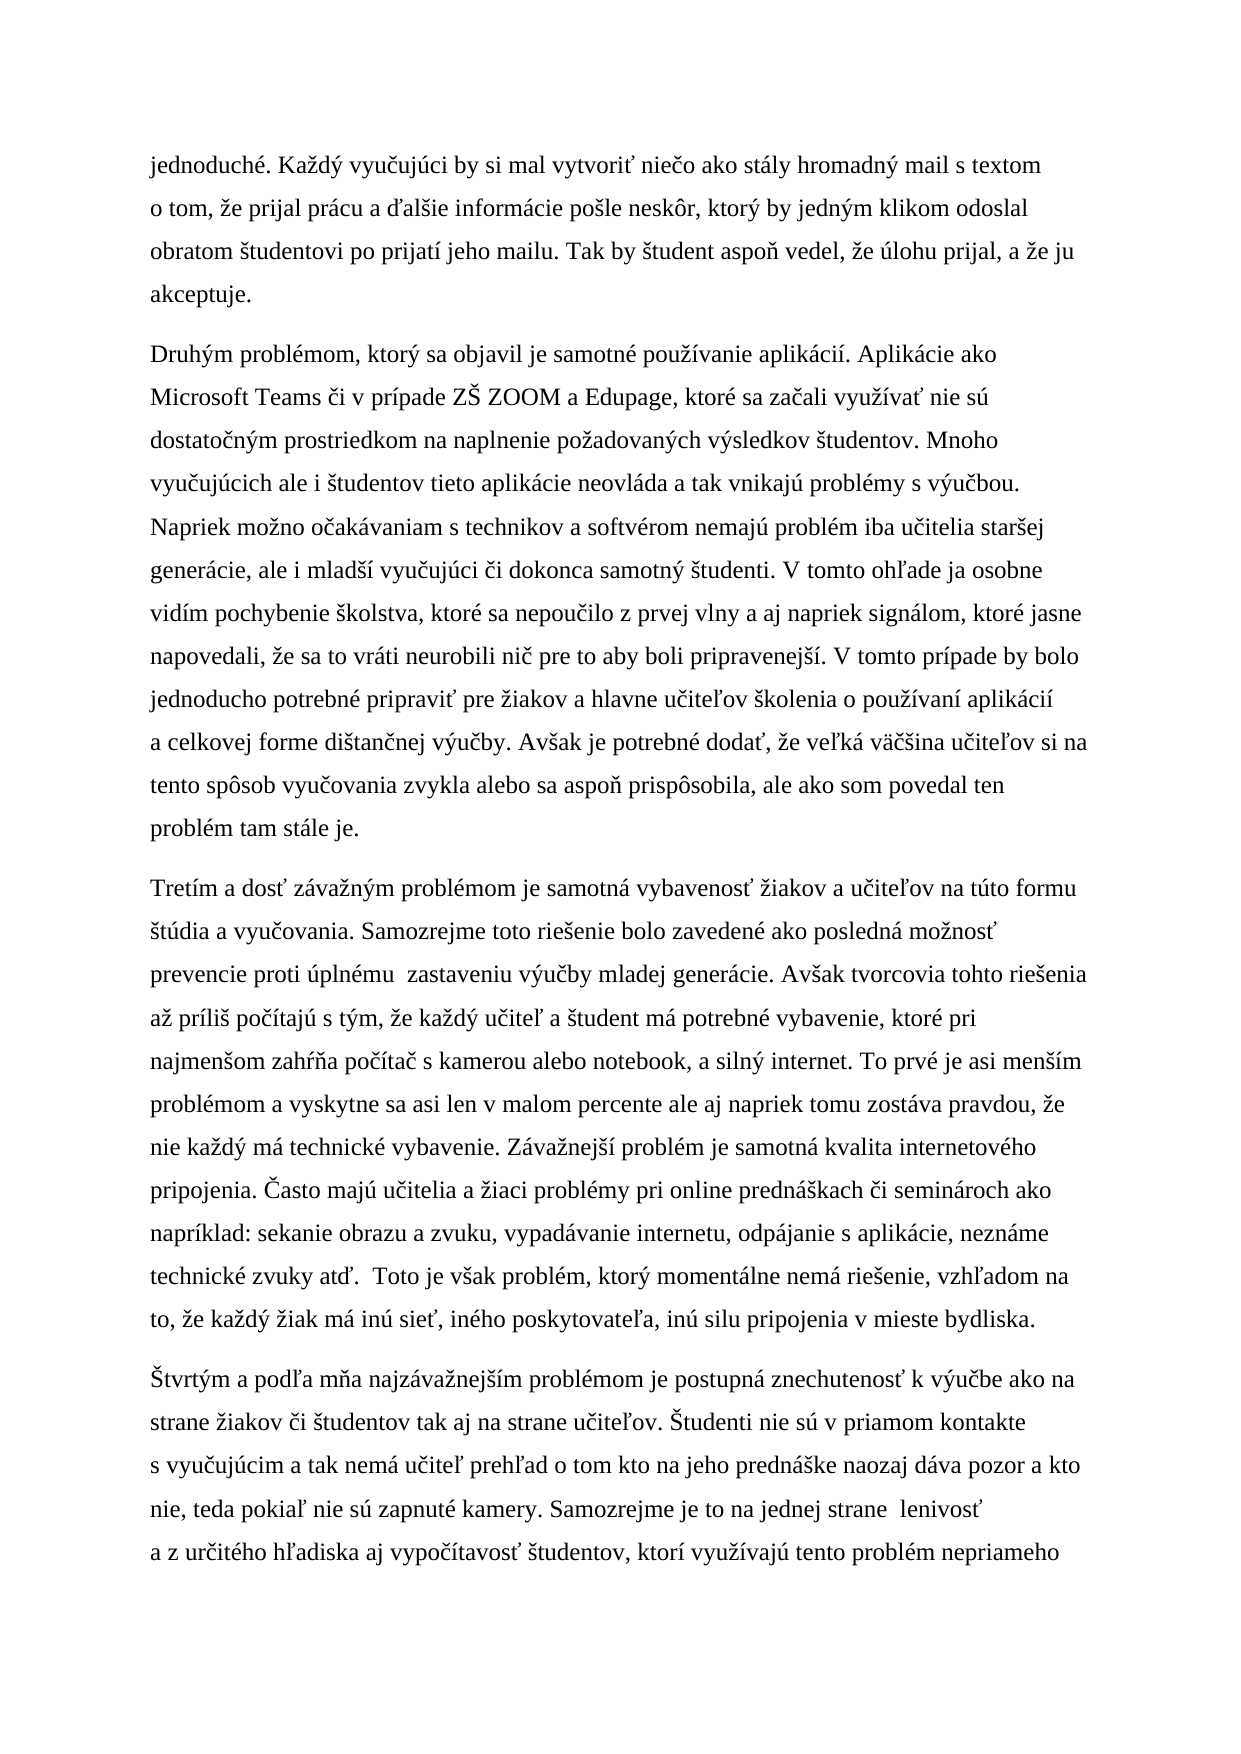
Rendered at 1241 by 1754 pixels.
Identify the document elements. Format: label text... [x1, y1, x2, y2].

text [150, 1364, 1090, 1566]
text Tretím a dosť závažným problémom je samotná vybavenosť žiakov a učiteľov na túto formu štúdia a vyučovania. Samozrejme toto riešenie bolo zavedené ako posledná možnosť prevencie proti úplnému zastaveniu výučby mladej generácie. Avšak tvorcovia tohto riešenia až príliš počítajú s tým, že každý učiteľ a študent má potrebné vybavenie, ktoré pri najmenšom zahŕňa počítač s kamerou alebo notebook, a silný internet. To prvé je asi menším problémom a vyskytne sa asi len v malom percente ale aj napriek tomu zostáva pravdou, že nie každý má technické vybavenie. Závažnejší problém je samotná kvalita internetového pripojenia. Často majú učitelia a žiaci problémy pri online prednáškach či seminároch ako napríklad: sekanie obrazu a zvuku, vypadávanie internetu, odpájanie s aplikácie, neznáme technické zvuky atď. Toto je však problém, ktorý momentálne nemá riešenie, vzhľadom na to, že každý žiak má inú sieť, iného poskytovateľa, inú silu pripojenia v mieste bydliska. [150, 873, 1090, 1333]
text Druhým problémom, ktorý sa objavil je samotné používanie aplikácií. Aplikácie ako Microsoft Teams či v prípade ZŠ ZOOM a Edupage, ktoré sa začali využívať nie sú dostatočným prostriedkom na naplnenie požadovaných výsledkov študentov. Mnoho vyučujúcich ale i študentov tieto aplikácie neovláda a tak vnikajú problémy s výučbou. Napriek možno očakávaniam s technikov a softvérom nemajú problém iba učitelia staršej generácie, ale i mladší vyučujúci či dokonca samotný študenti. V tomto ohľade ja osobne vidím pochybenie školstva, ktoré sa nepoučilo z prvej vlny a aj napriek signálom, ktoré jasne napovedali, že sa to vráti neurobili nič pre to aby boli pripravenejší. V tomto prípade by bolo jednoducho potrebné pripraviť pre žiakov a hlavne učiteľov školenia o používaní aplikácií a celkovej forme dištančnej výučby. Avšak je potrebné dodať, že veľká väčšina učiteľov si na tento spôsob vyučovania zvykla alebo sa aspoň prispôsobila, ale ako som povedal ten problém tam stále je. [150, 339, 1090, 842]
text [150, 150, 1090, 308]
